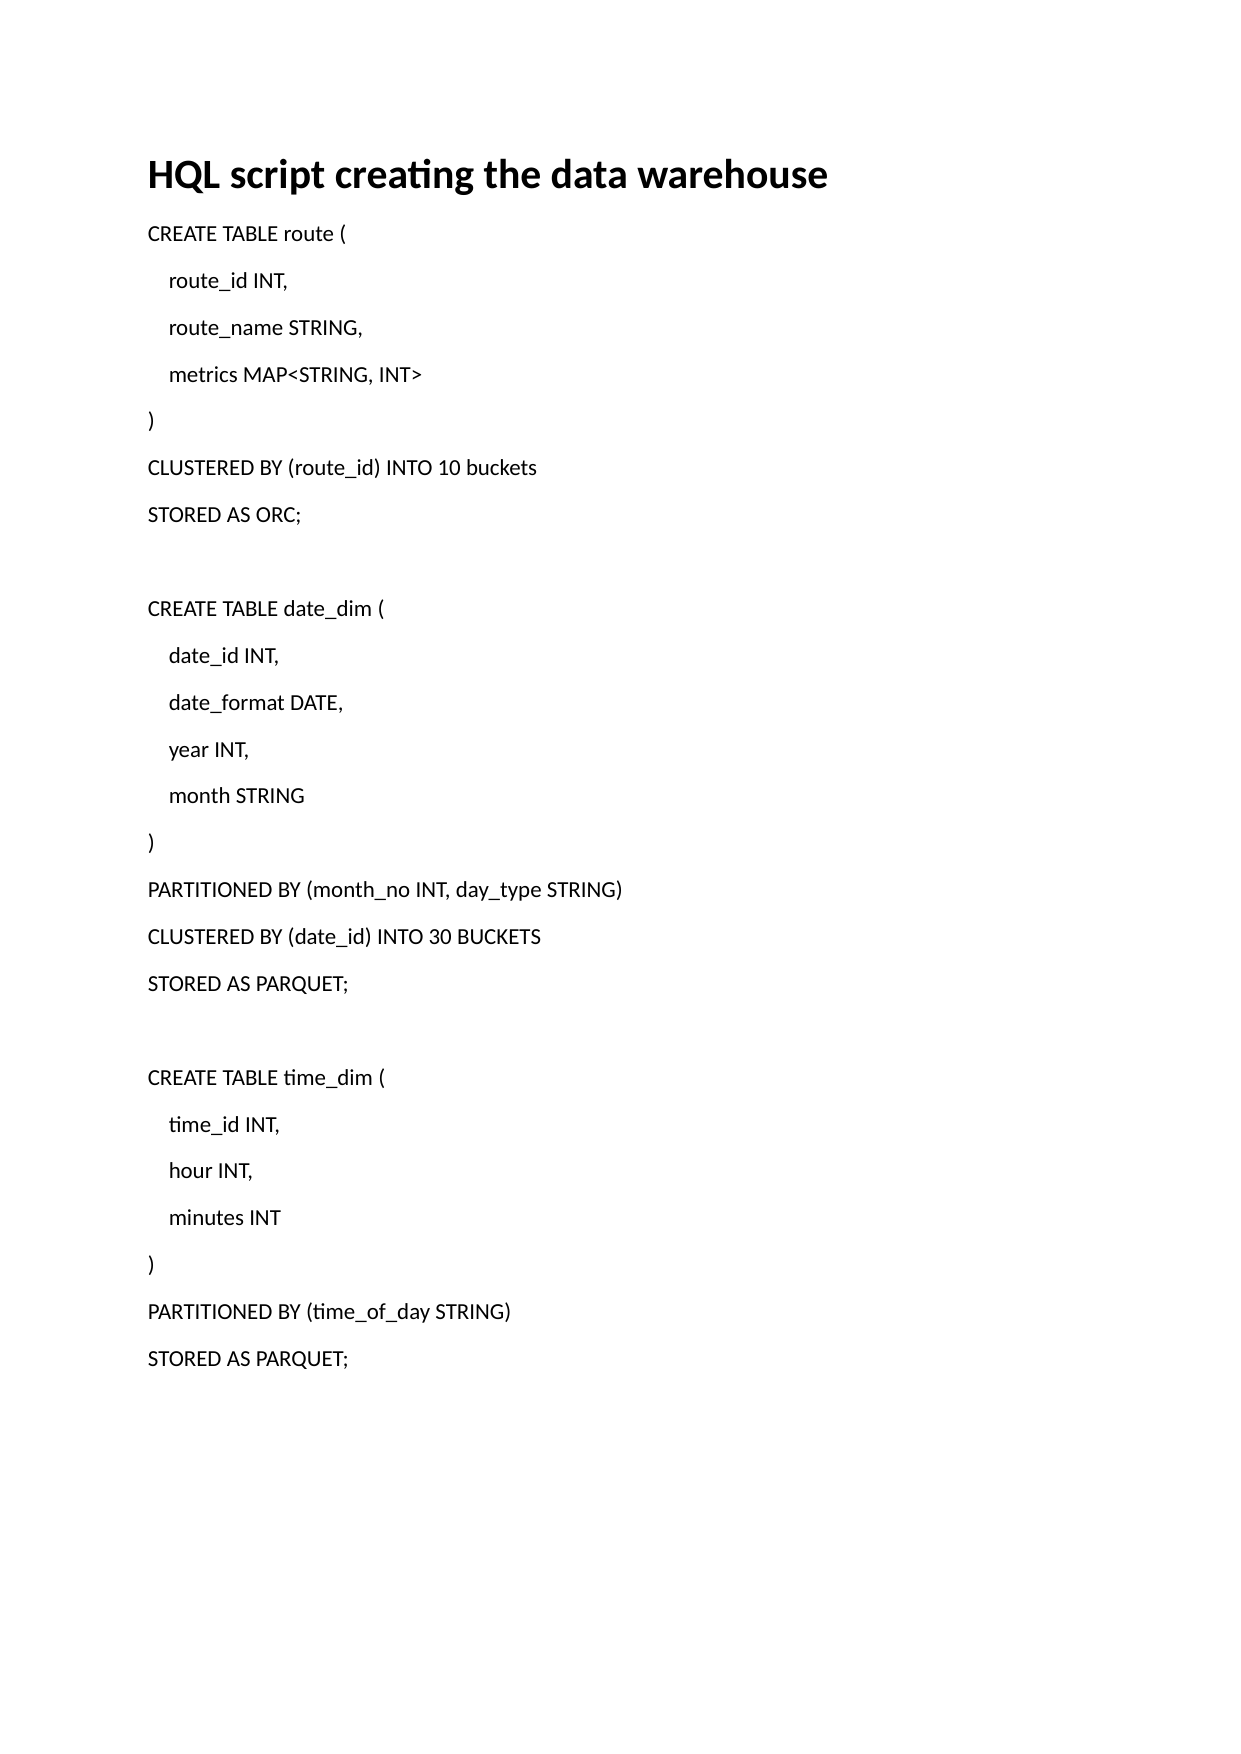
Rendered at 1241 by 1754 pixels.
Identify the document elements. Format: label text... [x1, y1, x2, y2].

text PARTITIONED BY (time_of_day STRING) [148, 1297, 1093, 1325]
text ) [148, 1250, 1093, 1278]
text STORED AS PARQUET; [148, 969, 1093, 997]
text ) [148, 828, 1093, 857]
text CREATE TABLE time_dim ( [148, 1063, 1093, 1091]
text ) [148, 407, 1093, 435]
text CLUSTERED BY (date_id) INTO 30 BUCKETS [148, 922, 1093, 950]
text route_id INT, [148, 266, 1093, 294]
text CREATE TABLE date_dim ( [148, 594, 1093, 622]
text CLUSTERED BY (route_id) INTO 10 buckets [148, 453, 1093, 482]
text CREATE TABLE route ( [148, 219, 1093, 247]
text year INT, [148, 735, 1093, 763]
text metrics MAP<STRING, INT> [148, 360, 1093, 388]
text hour INT, [148, 1157, 1093, 1185]
text STORED AS PARQUET; [148, 1344, 1093, 1372]
text time_id INT, [148, 1110, 1093, 1138]
text STORED AS ORC; [148, 500, 1093, 528]
text month STRING [148, 782, 1093, 810]
text date_id INT, [148, 641, 1093, 669]
text date_format DATE, [148, 688, 1093, 716]
text PARTITIONED BY (month_no INT, day_type STRING) [148, 875, 1093, 903]
text route_name STRING, [148, 313, 1093, 341]
text HQL script creating the data warehouse [148, 148, 1093, 198]
text minutes INT [148, 1203, 1093, 1232]
